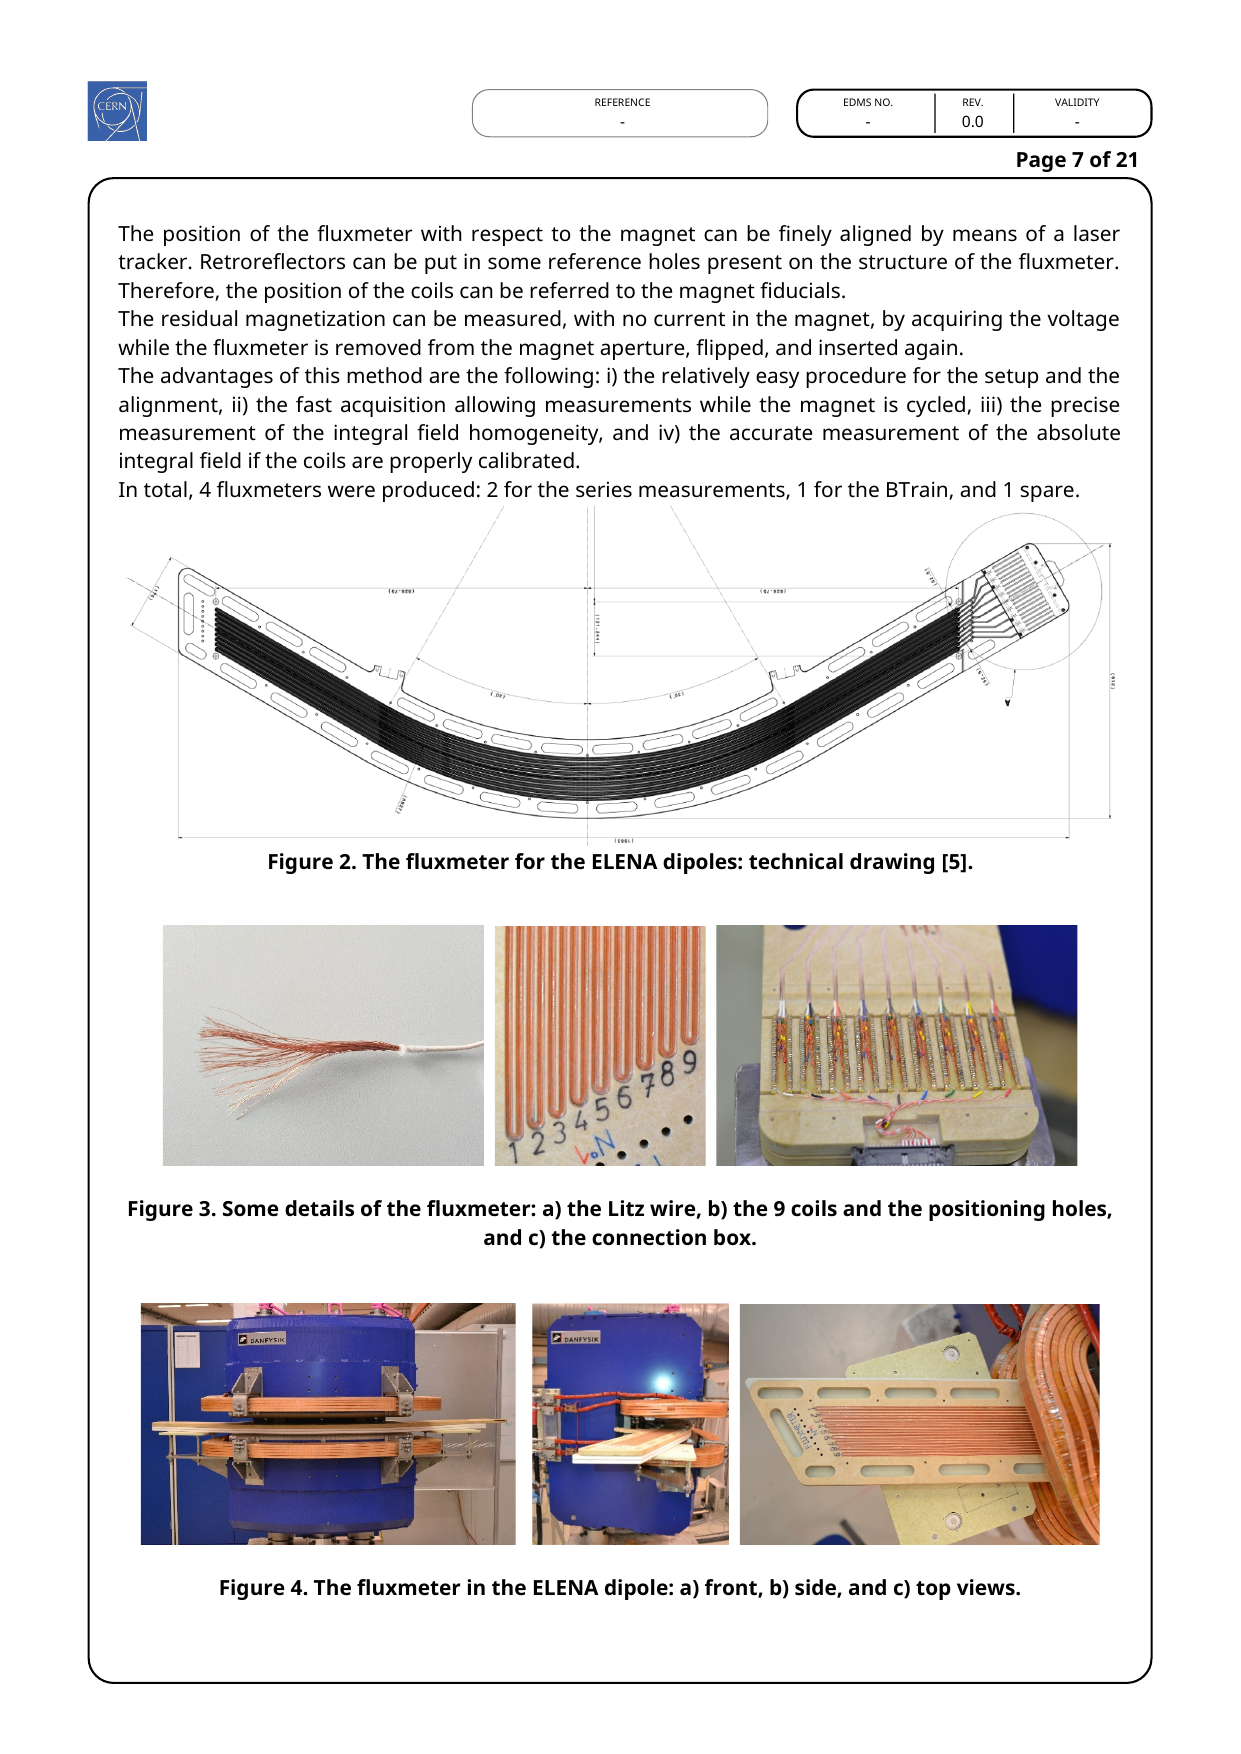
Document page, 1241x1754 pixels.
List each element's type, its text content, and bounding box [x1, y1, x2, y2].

picture [739, 1304, 1100, 1545]
text The advantages of this method are the following: i) the relatively easy procedure for the setup and the alignment, ii) the fast acquisition allowing measurements while the magnet is cycled, iii) the precise measurement of the integral field homogeneity, and iv) the accurate measurement of the absolute integral field if the coils are properly calibrated. [118, 361, 1122, 475]
text The residual magnetization can be measured, with no current in the magnet, by acquiring the voltage while the fluxmeter is removed from the magnet aperture, flipped, and inserted again. [118, 304, 1122, 361]
picture [120, 504, 1121, 846]
picture [494, 926, 706, 1166]
picture [716, 925, 1078, 1166]
picture [162, 925, 484, 1166]
picture [87, 81, 147, 141]
text In total, 4 fluxmeters were produced: 2 for the series measurements, 1 for the BTrain, and 1 spare. [118, 475, 1122, 503]
picture [533, 1304, 729, 1544]
text The position of the fluxmeter with respect to the magnet can be finely aligned by means of a laser tracker. Retroreflectors can be put in some reference holes present on the structure of the fluxmeter. Therefore, the position of the coils can be referred to the magnet fiducials. [118, 219, 1122, 304]
text Figure 2. The fluxmeter for the ELENA dipoles: technical drawing [4]. [118, 847, 1122, 876]
text Figure 3. Some details of the fluxmeter: a) the Litz wire, b) the 9 coils and the positioning holes, and c) the connection box. [118, 1194, 1122, 1251]
picture [140, 1303, 516, 1545]
text Figure 4. The fluxmeter in the ELENA dipole: a) front, b) side, and c) top views. [118, 1573, 1122, 1601]
